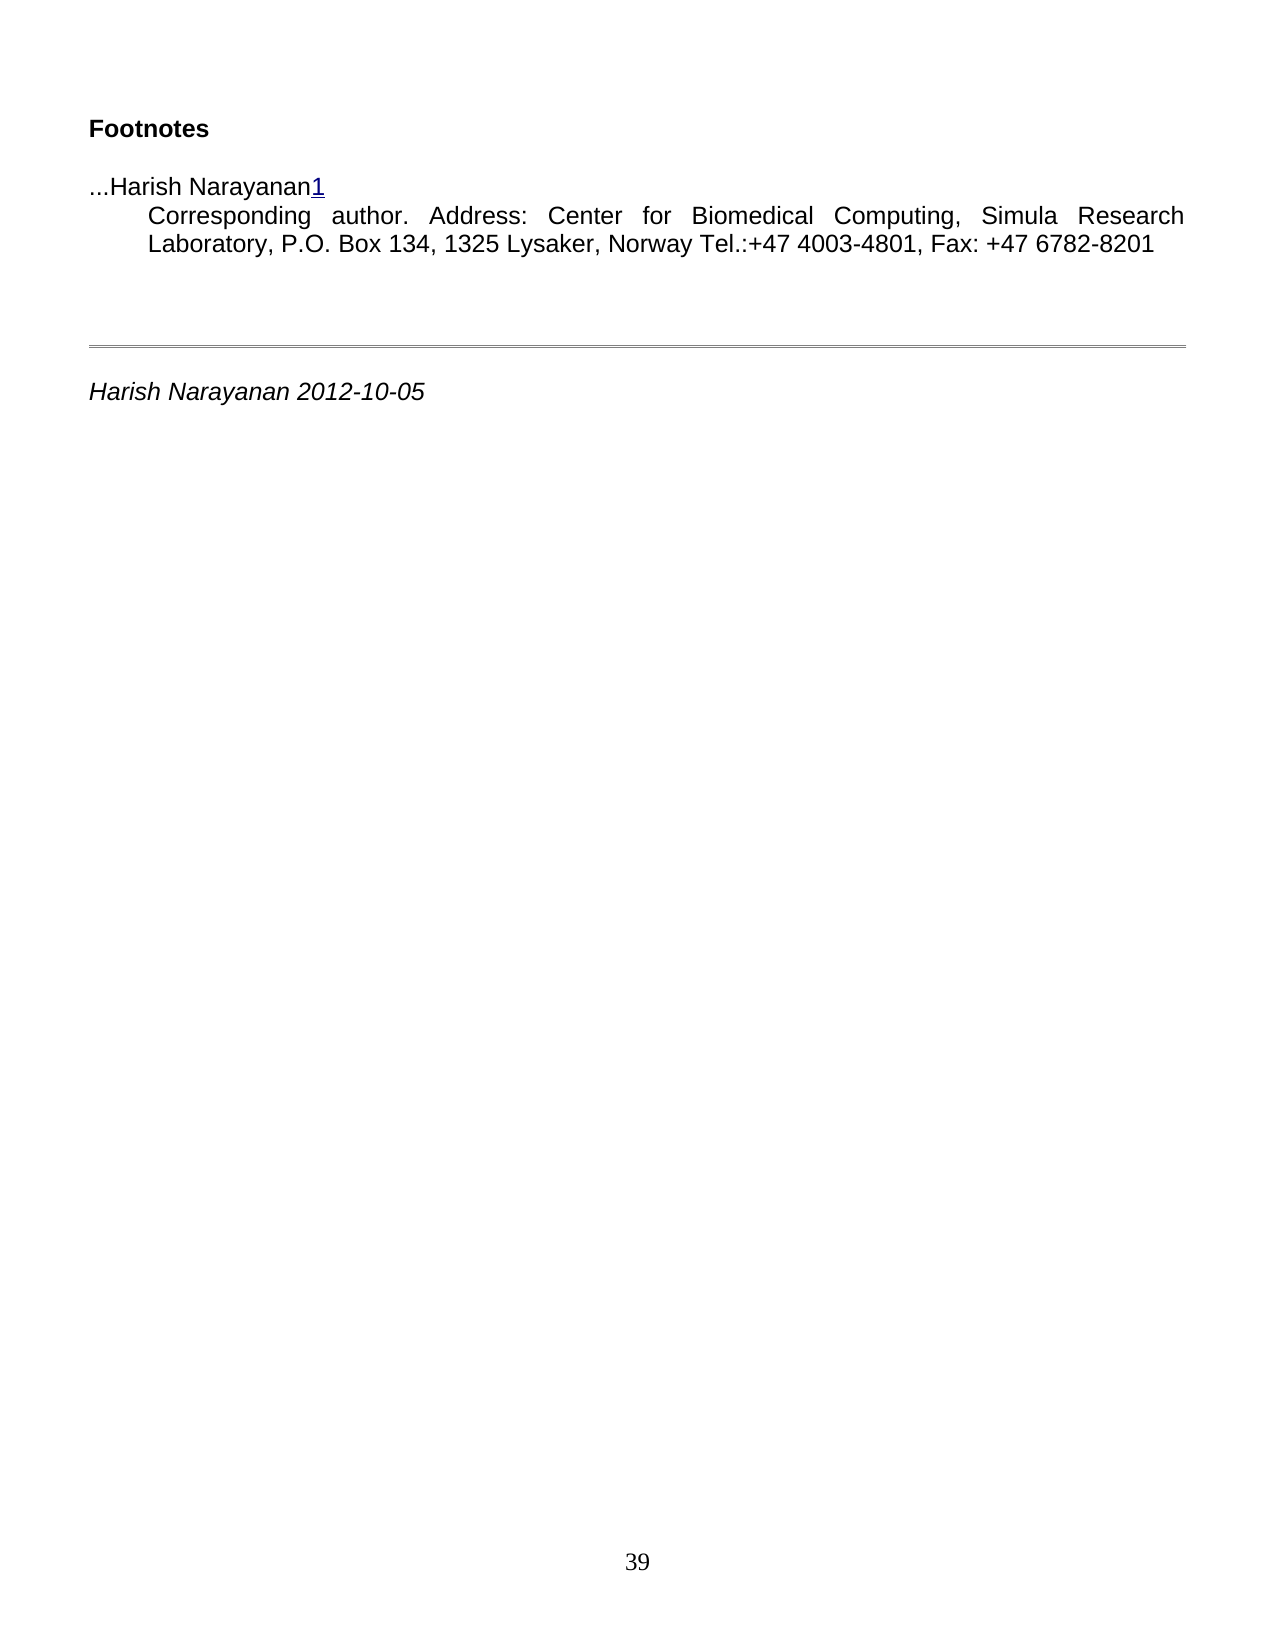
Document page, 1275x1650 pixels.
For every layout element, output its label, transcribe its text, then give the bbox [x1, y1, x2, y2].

list Corresponding author. Address: Center for Biomedical Computing, Simula Research Laboratory, P.O. Box 134, 1325 Lysaker, Norway Tel.:+47 4003-4801, Fax: +47 6782-8201 [148, 201, 1186, 258]
subtitle ...Harish Narayanan1 [89, 172, 1186, 201]
subtitle Footnotes [89, 114, 1186, 142]
text Harish Narayanan 2012-10-05 [89, 377, 1186, 406]
